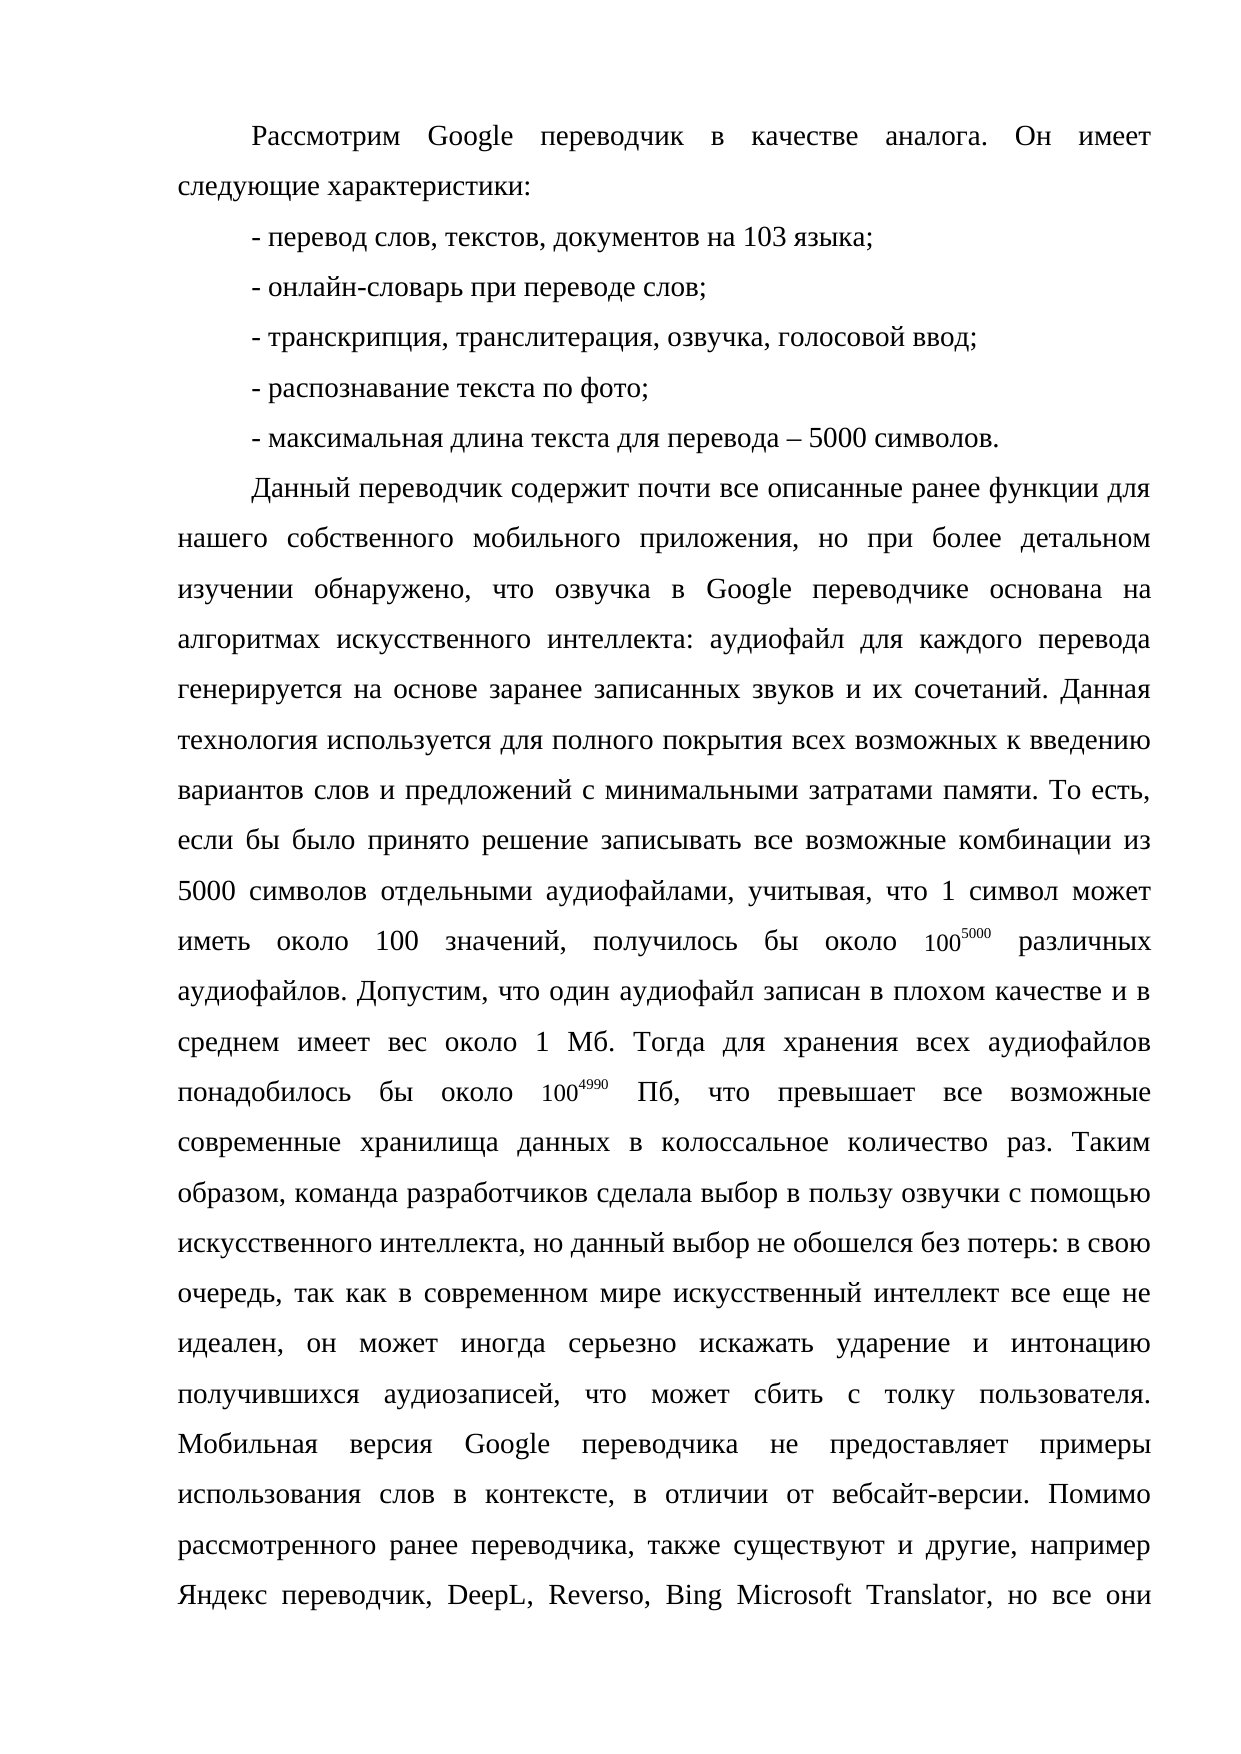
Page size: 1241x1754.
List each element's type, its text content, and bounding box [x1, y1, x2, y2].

text - онлайн-словарь при переводе слов; [177, 269, 1152, 303]
text - распознавание текста по фото; [177, 370, 1152, 403]
text Рассмотрим Google переводчик в качестве аналога. Он имеет следующие характеристики: [177, 118, 1152, 202]
text - перевод слов, текстов, документов на 103 языка; [177, 219, 1152, 252]
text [177, 470, 1152, 1611]
text - максимальная длина текста для перевода – 5000 символов. [177, 420, 1152, 453]
text - транскрипция, транслитерация, озвучка, голосовой ввод; [177, 319, 1152, 353]
